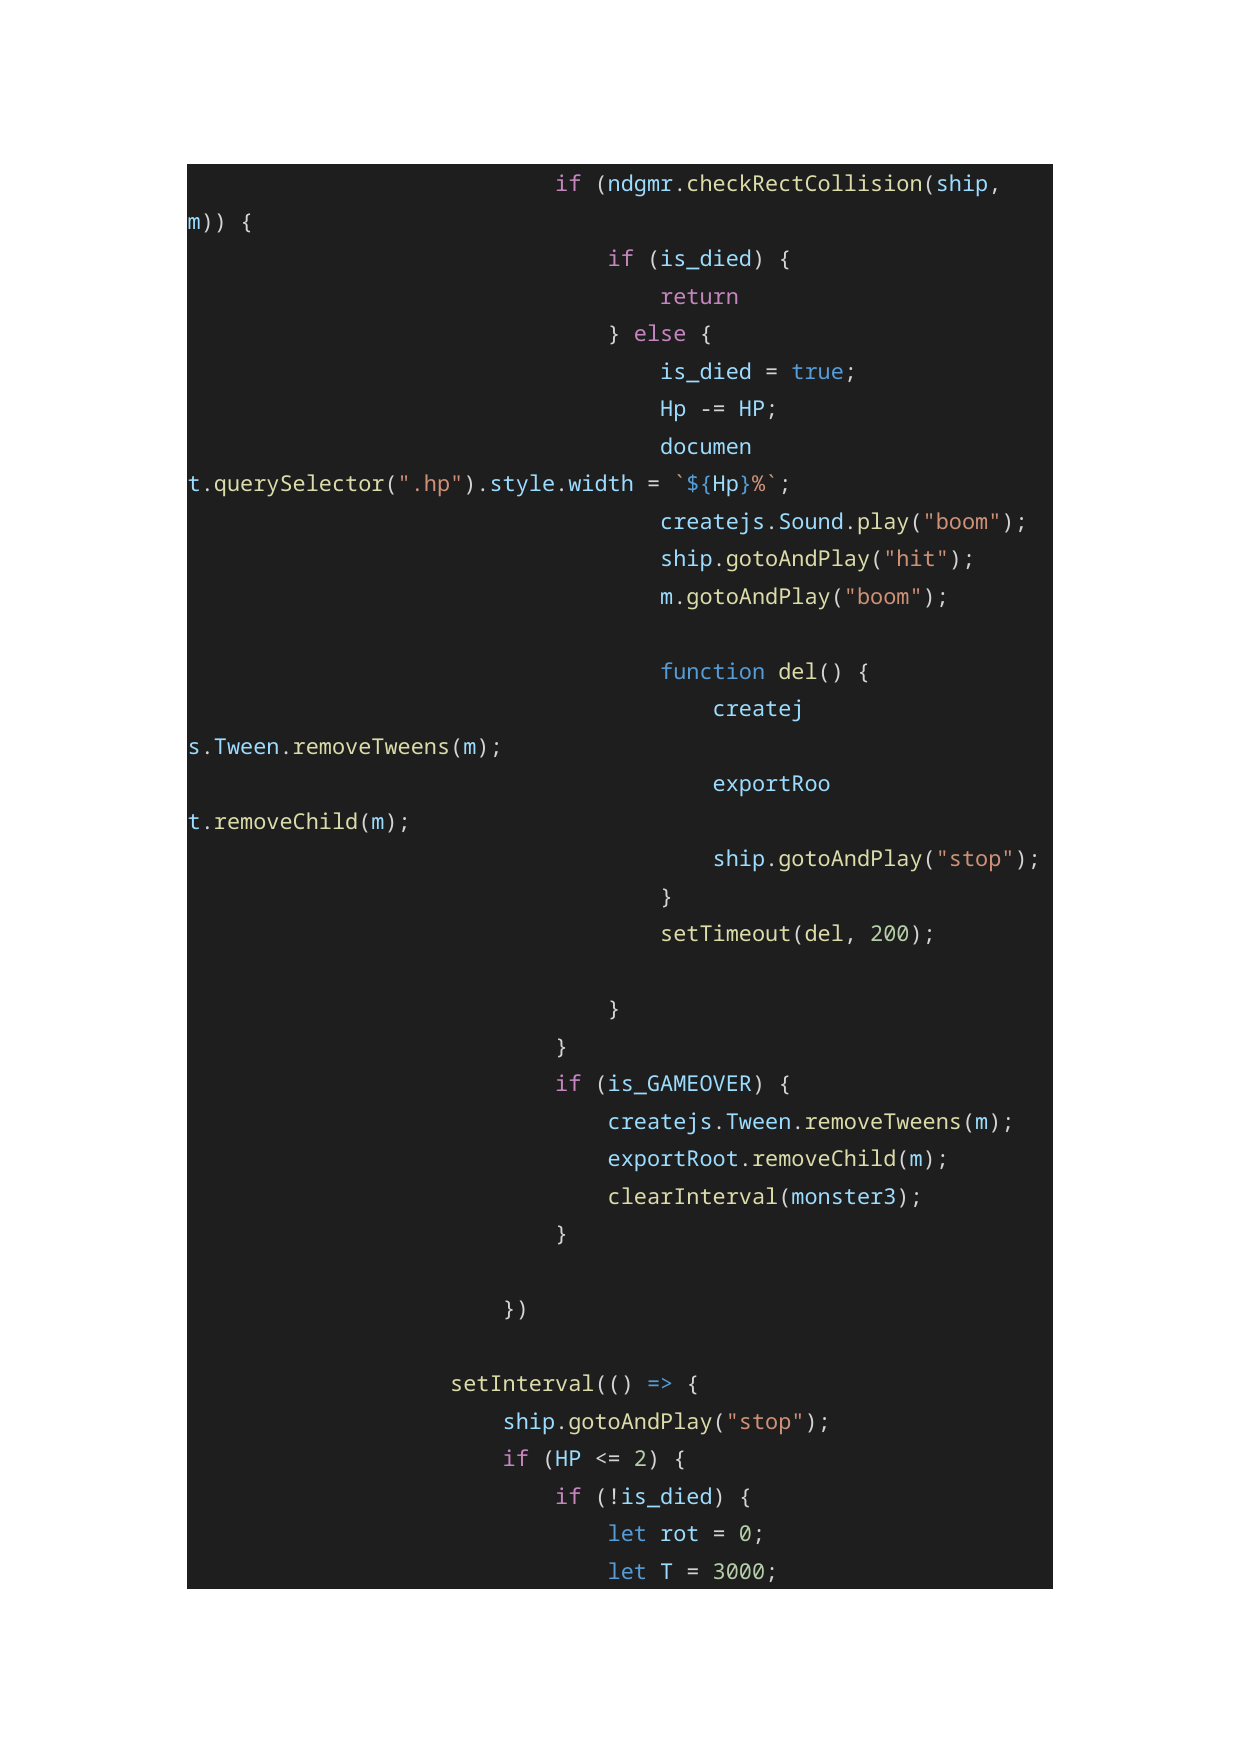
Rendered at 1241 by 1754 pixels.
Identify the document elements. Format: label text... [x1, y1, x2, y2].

text exportRoot.removeChild(m); [187, 1139, 1053, 1177]
text Hp -= HP; [187, 389, 1053, 427]
text if (ndgmr.checkRectCollision(ship, m)) { [187, 164, 1053, 239]
text } [187, 1027, 1053, 1064]
text m.gotoAndPlay("boom"); [187, 577, 1053, 614]
text if (HP <= 2) { [187, 1439, 1053, 1477]
text createjs.Sound.play("boom"); [187, 502, 1053, 539]
text setInterval(() => { [187, 1364, 1053, 1402]
text createjs.Tween.removeTweens(m); [187, 1102, 1053, 1139]
text exportRoot.removeChild(m); [187, 764, 1053, 839]
text ship.gotoAndPlay("stop"); [187, 1402, 1053, 1439]
text } else { [187, 314, 1053, 352]
text document.querySelector(".hp").style.width = `${Hp}%`; [187, 427, 1053, 502]
text if (is_GAMEOVER) { [187, 1064, 1053, 1102]
text if (is_died) { [187, 239, 1053, 277]
text is_died = true; [187, 352, 1053, 389]
text ship.gotoAndPlay("hit"); [187, 539, 1053, 577]
text let rot = 0; [187, 1514, 1053, 1552]
text let T = 3000; [187, 1552, 1053, 1589]
text function del() { [187, 652, 1053, 689]
text ship.gotoAndPlay("stop"); [187, 839, 1053, 877]
text } [187, 989, 1053, 1027]
text clearInterval(monster3); [187, 1177, 1053, 1214]
text if (!is_died) { [187, 1477, 1053, 1514]
text createjs.Tween.removeTweens(m); [187, 689, 1053, 764]
text } [187, 877, 1053, 914]
text }) [187, 1289, 1053, 1327]
text setTimeout(del, 200); [187, 914, 1053, 952]
text return [187, 277, 1053, 314]
text } [187, 1214, 1053, 1252]
